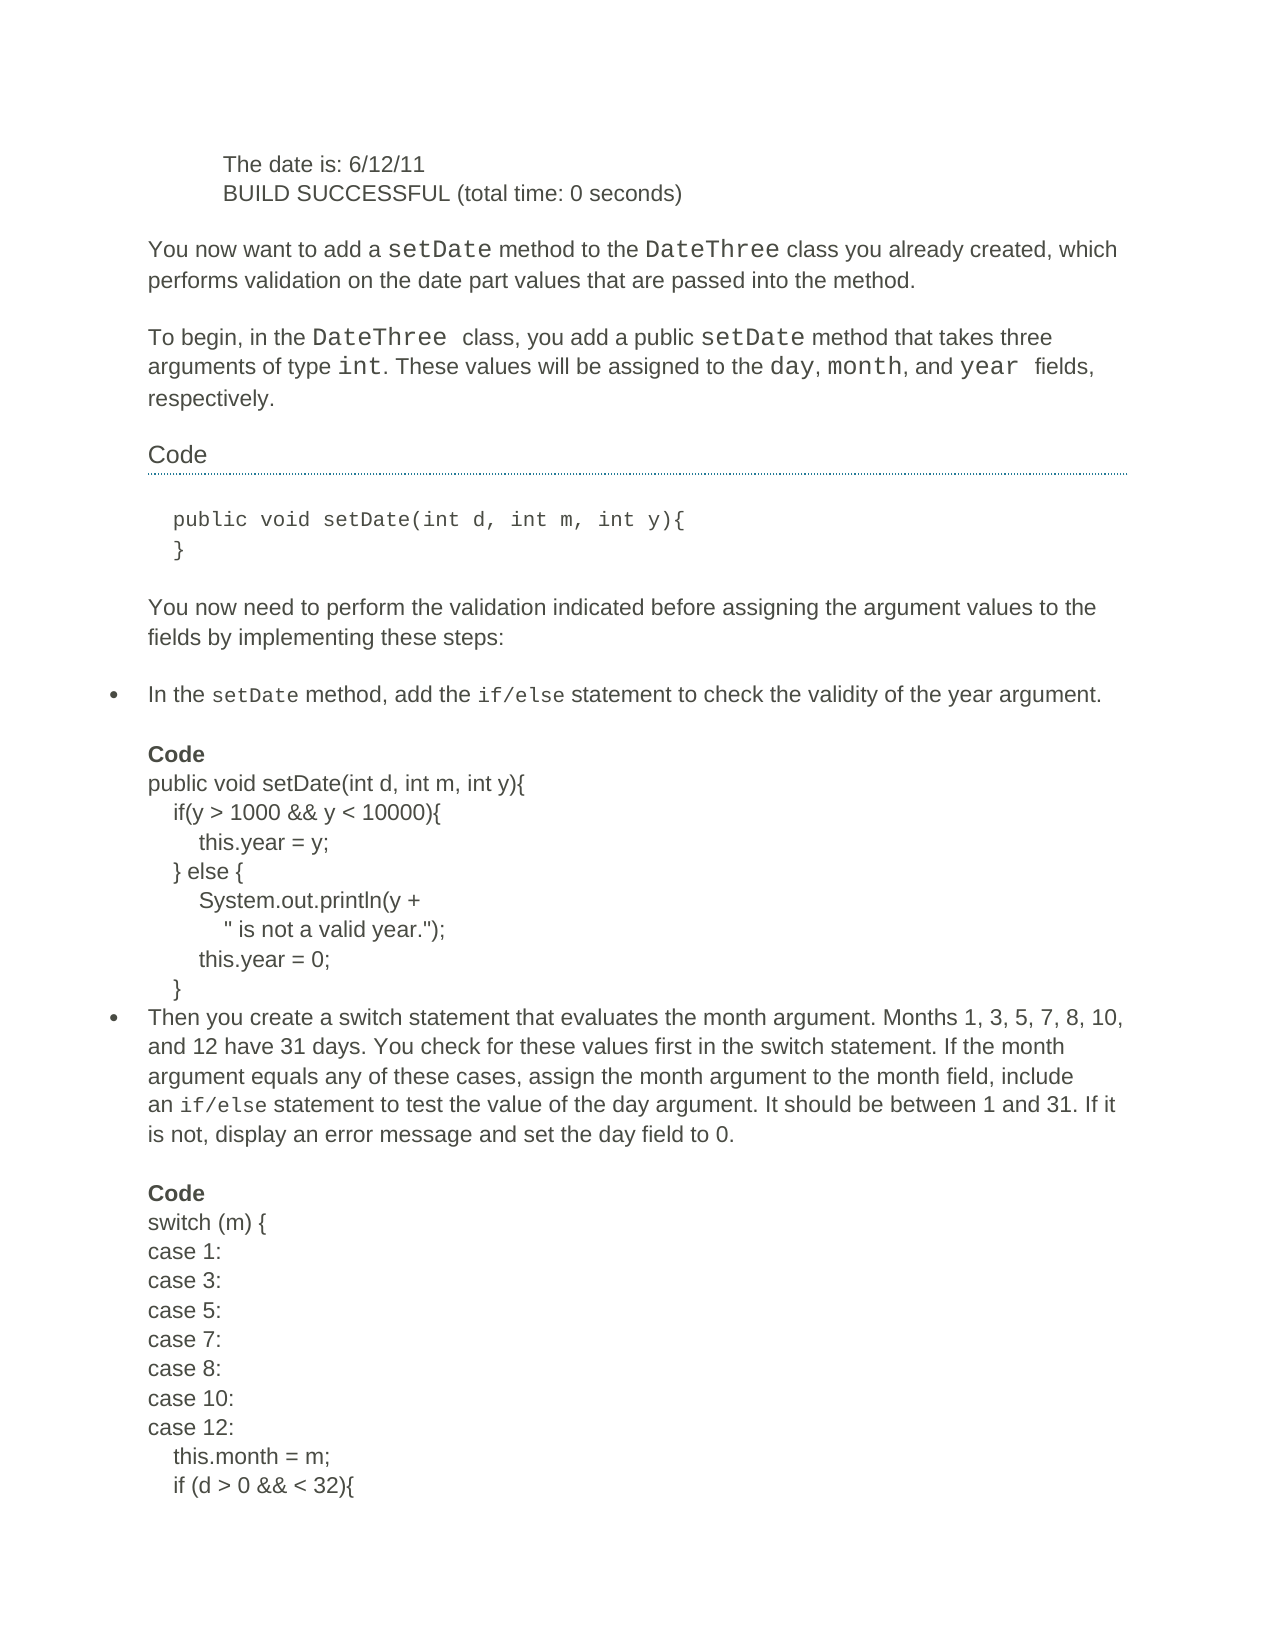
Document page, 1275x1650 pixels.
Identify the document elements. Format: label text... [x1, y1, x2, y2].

text public void setDate(int d, int m, int y){ } [173, 504, 1102, 562]
text You now want to add a setDate method to the DateThree class you already created, which performs validation on the date part values that are passed into the method. To begin, in the DateThree class, you add a public setDate method that takes three arguments of type int. These values will be assigned to the day, month, and year fields, respectively. [148, 235, 1127, 411]
list In the setDate method, add the if/else statement to check the validity of the year argument. Code public void setDate(int d, int m, int y){ if(y > 1000 && y < 10000){ this.year = y; } else { System.out.println(y + " is not a valid year."); this.year = 0; } [110, 679, 1127, 1001]
text Code [148, 440, 1127, 474]
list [185, 148, 1127, 206]
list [110, 1001, 1127, 1499]
text You now need to perform the validation indicated before assigning the argument values to the fields by implementing these steps: [148, 591, 1127, 650]
